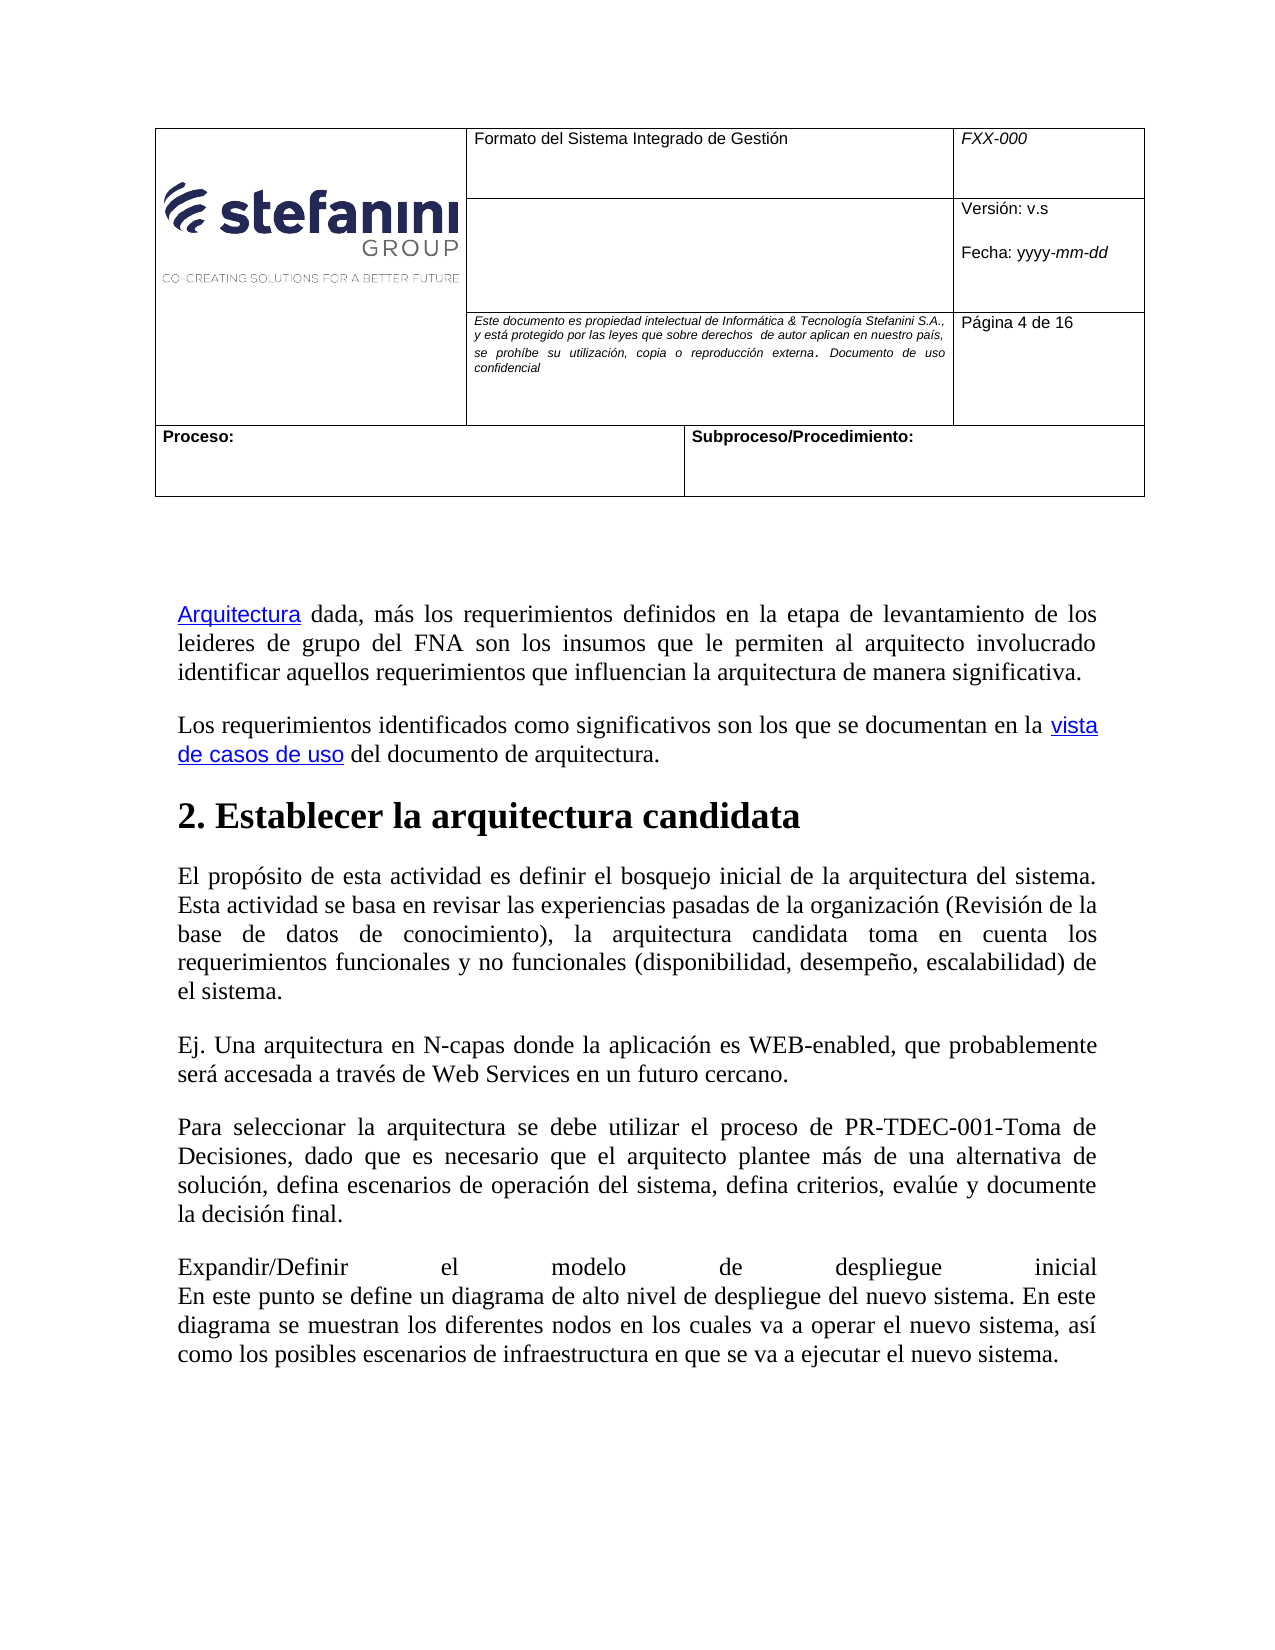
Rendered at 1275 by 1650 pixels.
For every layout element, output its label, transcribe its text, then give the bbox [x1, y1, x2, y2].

text Para seleccionar la arquitectura se debe utilizar el proceso de PR-TDEC-001-Toma de Decisiones, dado que es necesario que el arquitecto plantee más de una alternativa de solución, defina escenarios de operación del sistema, defina criterios, evalúe y documente la decisión final. [177, 1112, 1098, 1227]
text Los requerimientos identificados como significativos son los que se documentan en la vista de casos de uso del documento de arquitectura. [177, 711, 1098, 768]
picture [162, 182, 460, 286]
text El propósito de esta actividad es definir el bosquejo inicial de la arquitectura del sistema. Esta actividad se basa en revisar las experiencias pasadas de la organización (Revisión de la base de datos de conocimiento), la arquitectura candidata toma en cuenta los requerimientos funcionales y no funcionales (disponibilidad, desempeño, escalabilidad) de el sistema. [177, 861, 1098, 1005]
subtitle 2. Establecer la arquitectura candidata [177, 793, 1098, 836]
text Ej. Una arquitectura en N-capas donde la aplicación es WEB-enabled, que probablemente será accesada a través de Web Services en un futuro cercano. [177, 1030, 1098, 1087]
text Expandir/Definir el modelo de despliegue inicial En este punto se define un diagrama de alto nivel de despliegue del nuevo sistema. En este diagrama se muestran los diferentes nodos en los cuales va a operar el nuevo sistema, así como los posibles escenarios de infraestructura en que se va a ejecutar el nuevo sistema. [177, 1252, 1098, 1367]
text La primera tarea que debe ser realizada durante la definición de la arquitectura del proyecto es identificar los requerimientos funcionales y no funcionales que son significativos para la la arquitectura objetivo. El capítulo de visión dentro de la Especificación Trabajo de Arquitectura dada, más los requerimientos definidos en la etapa de levantamiento de los leideres de grupo del FNA son los insumos que le permiten al arquitecto involucrado identificar aquellos requerimientos que influencian la arquitectura de manera significativa. [177, 599, 1098, 686]
